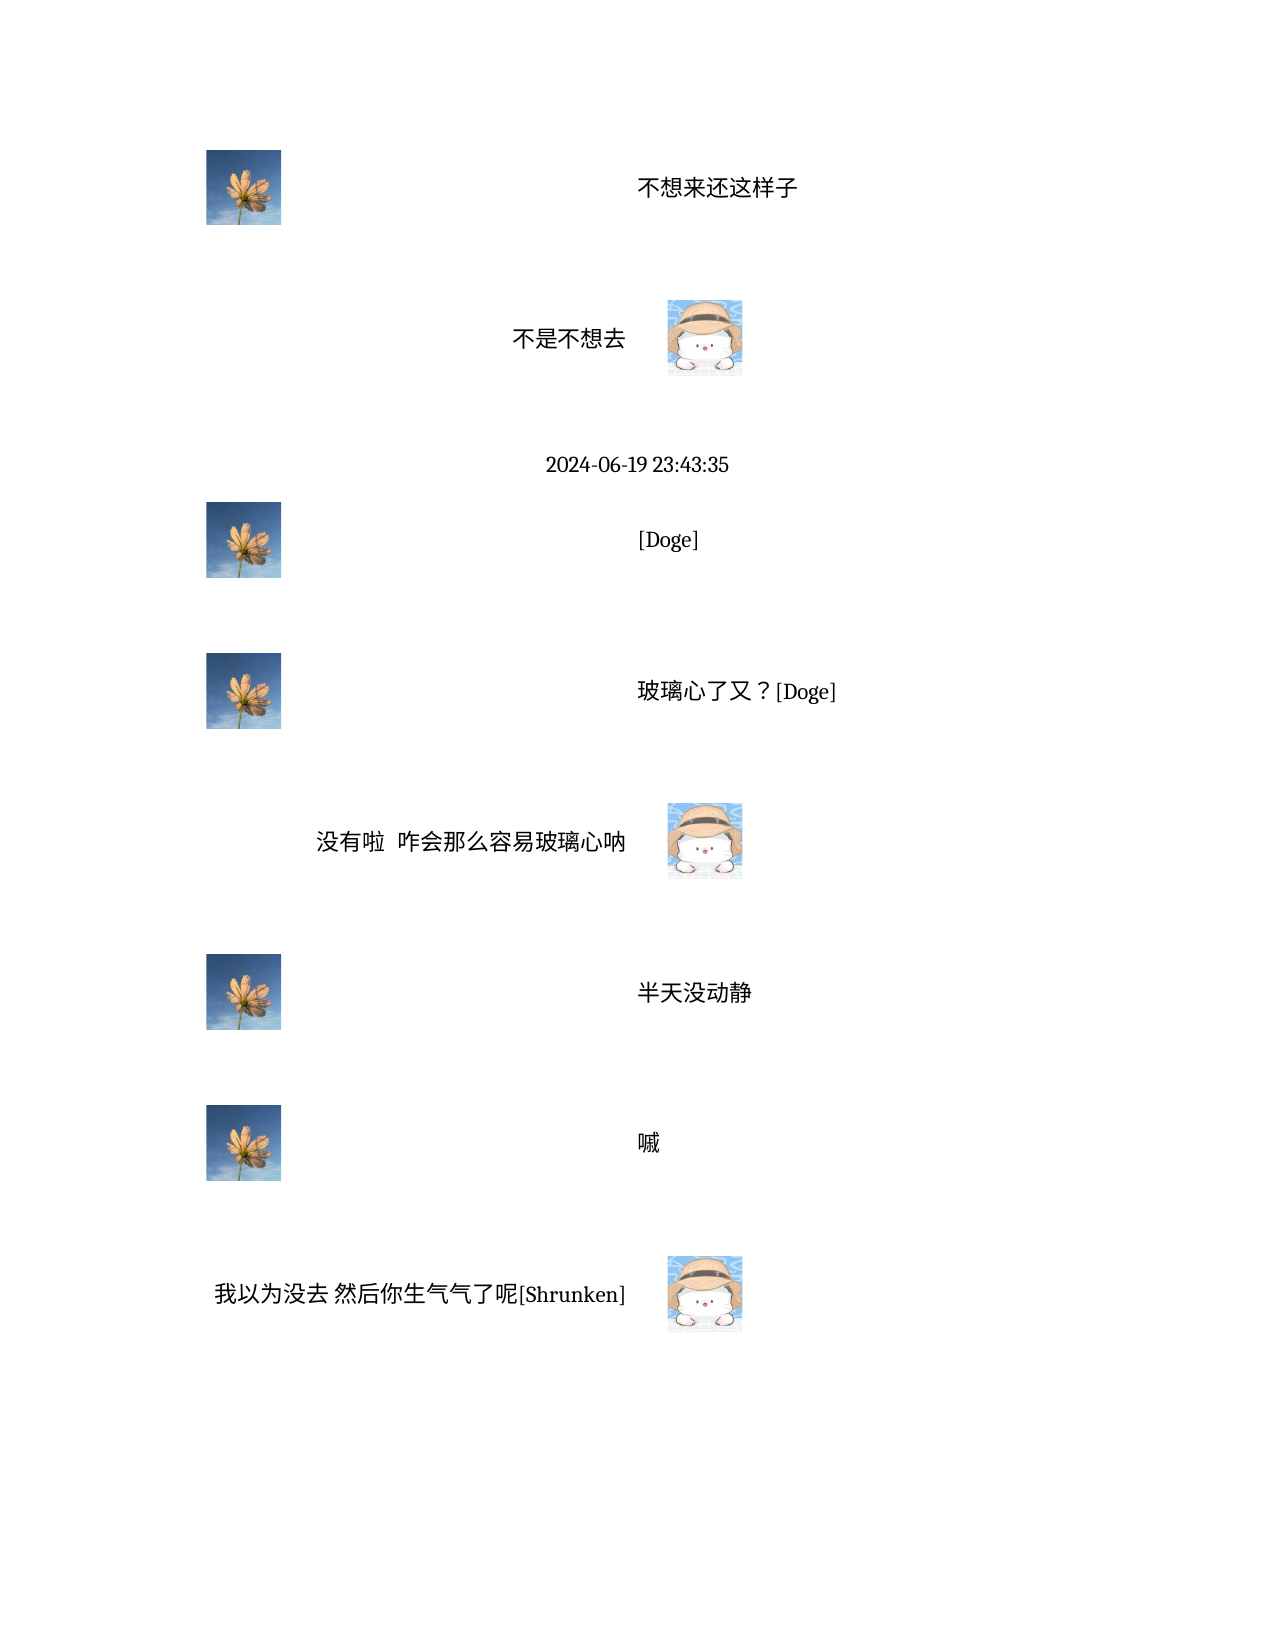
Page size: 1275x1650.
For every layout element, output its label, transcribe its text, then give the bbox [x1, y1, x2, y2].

picture [206, 653, 282, 729]
table_header 玻璃心了又？[Doge] [626, 653, 1076, 753]
picture [667, 803, 743, 879]
table_header [176, 653, 626, 753]
text 2024-06-19 23:43:35 [187, 451, 1087, 478]
table_header [638, 804, 1087, 904]
table_header 嘁 [626, 1105, 1076, 1205]
table_header 半天没动静 [626, 955, 1076, 1054]
table_header 不是不想去 [188, 301, 637, 400]
table_header [638, 1256, 1087, 1356]
picture [206, 502, 282, 578]
table_header [Doge] [626, 503, 1076, 602]
picture [667, 300, 743, 376]
table_header [176, 150, 626, 250]
table_header 没有啦 咋会那么容易玻璃心呐 [188, 804, 637, 904]
table_header 我以为没去 然后你生气气了呢[Shrunken] [188, 1256, 637, 1356]
picture [206, 150, 282, 225]
picture [206, 954, 282, 1030]
picture [206, 1105, 282, 1181]
table_header 不想来还这样子 [626, 150, 1076, 250]
table_header [176, 503, 626, 602]
picture [667, 1256, 743, 1332]
table_header [638, 301, 1087, 400]
table_header [176, 1105, 626, 1205]
table_header [176, 955, 626, 1054]
